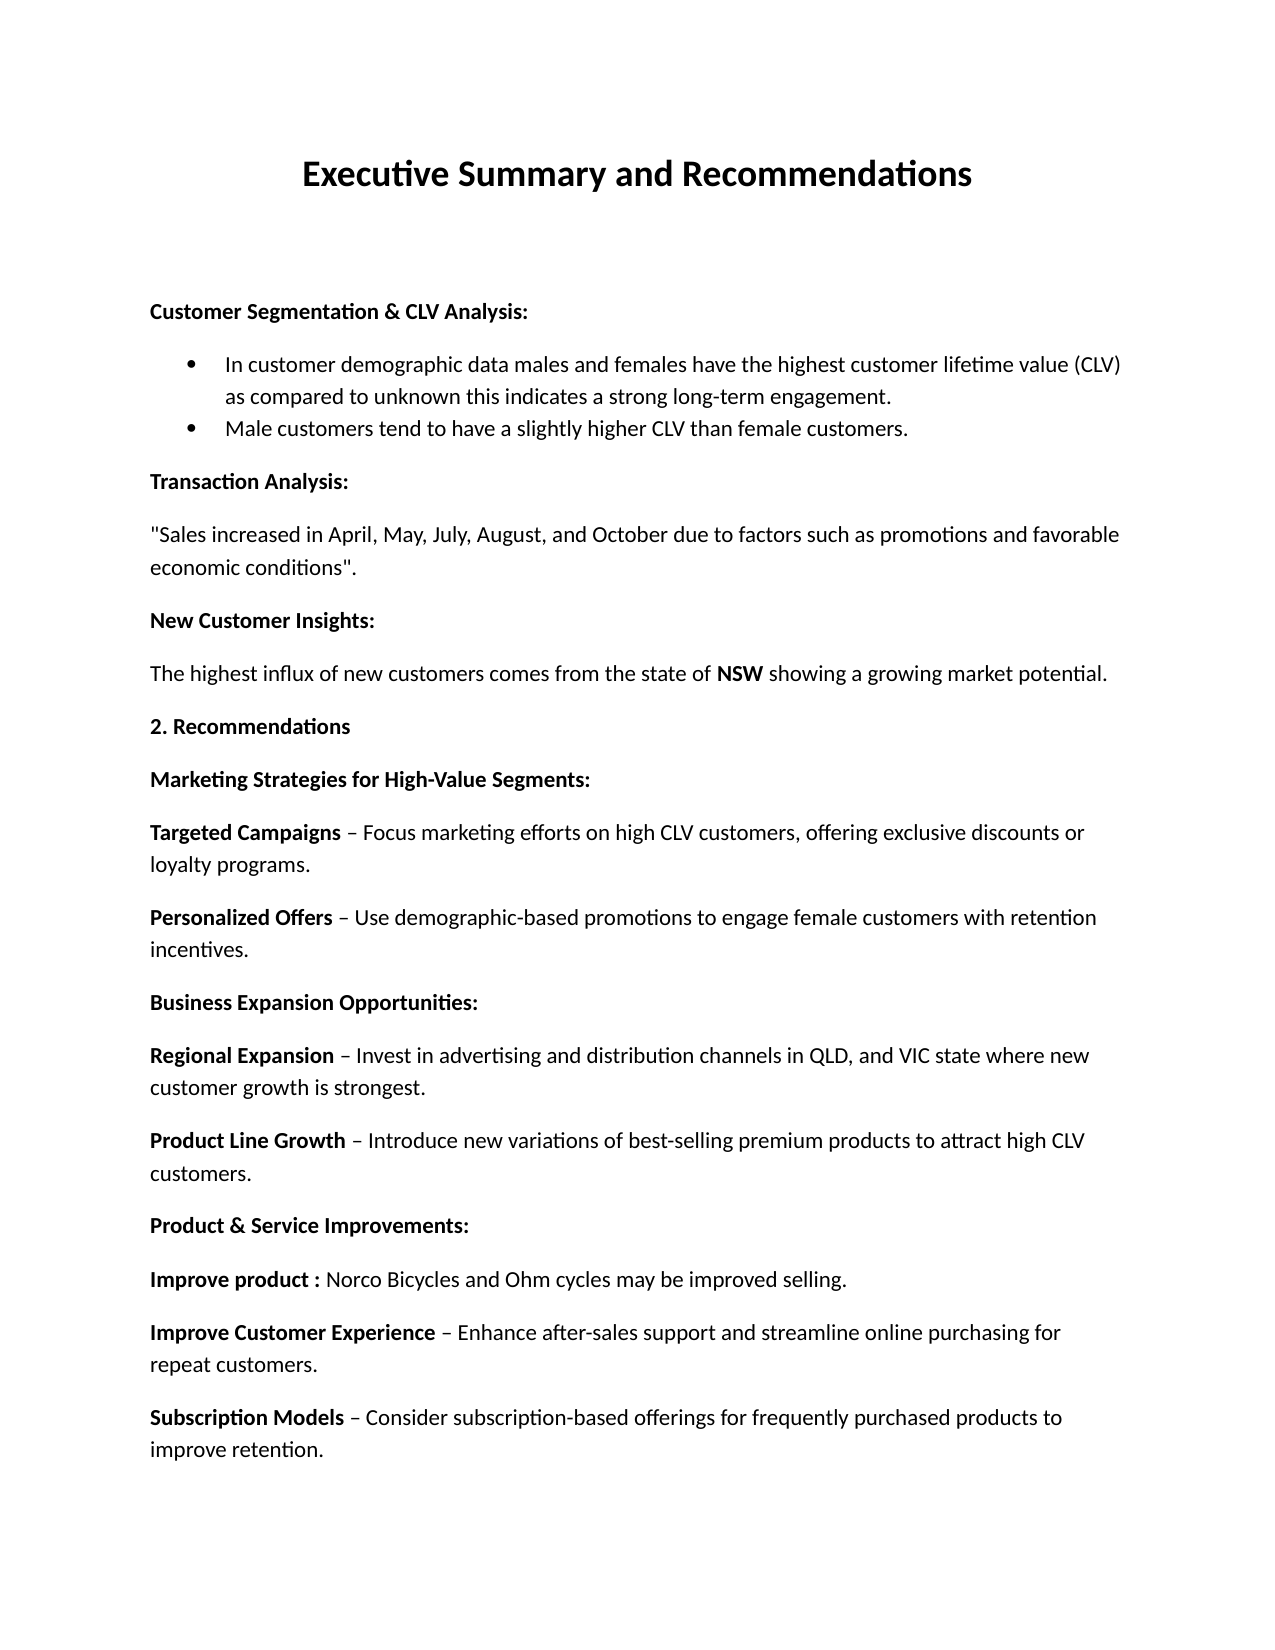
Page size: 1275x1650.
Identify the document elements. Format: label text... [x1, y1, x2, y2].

text Transaction Analysis: [150, 467, 1125, 496]
list In customer demographic data males and females have the highest customer lifetime value (CLV) as compared to unknown this indicates a strong long-term engagement. [187, 350, 1125, 410]
text Improve product : Norco Bicycles and Ohm cycles may be improved selling. [150, 1265, 1125, 1293]
text Product & Service Improvements: [150, 1212, 1125, 1240]
text Targeted Campaigns – Focus marketing efforts on high CLV customers, offering exclusive discounts or loyalty programs. [150, 818, 1125, 878]
text Regional Expansion – Invest in advertising and distribution channels in QLD, and VIC state where new customer growth is strongest. [150, 1041, 1125, 1101]
text Marketing Strategies for High-Value Segments: [150, 765, 1125, 793]
text Product Line Growth – Introduce new variations of best-selling premium products to attract high CLV customers. [150, 1126, 1125, 1187]
text "Sales increased in April, May, July, August, and October due to factors such as promotions and favorable economic conditions". [150, 521, 1125, 581]
text Improve Customer Experience – Enhance after-sales support and streamline online purchasing for repeat customers. [150, 1318, 1125, 1378]
text 2. Recommendations [150, 712, 1125, 740]
text Customer Segmentation & CLV Analysis: [150, 297, 1125, 325]
text The highest influx of new customers comes from the state of NSW showing a growing market potential. [150, 659, 1125, 687]
text Executive Summary and Recommendations [150, 150, 1125, 196]
text Personalized Offers – Use demographic-based promotions to engage female customers with retention incentives. [150, 903, 1125, 963]
text Business Expansion Opportunities: [150, 988, 1125, 1016]
text New Customer Insights: [150, 606, 1125, 634]
text Subscription Models – Consider subscription-based offerings for frequently purchased products to improve retention. [150, 1403, 1125, 1463]
list Male customers tend to have a slightly higher CLV than female customers. [187, 414, 1125, 442]
